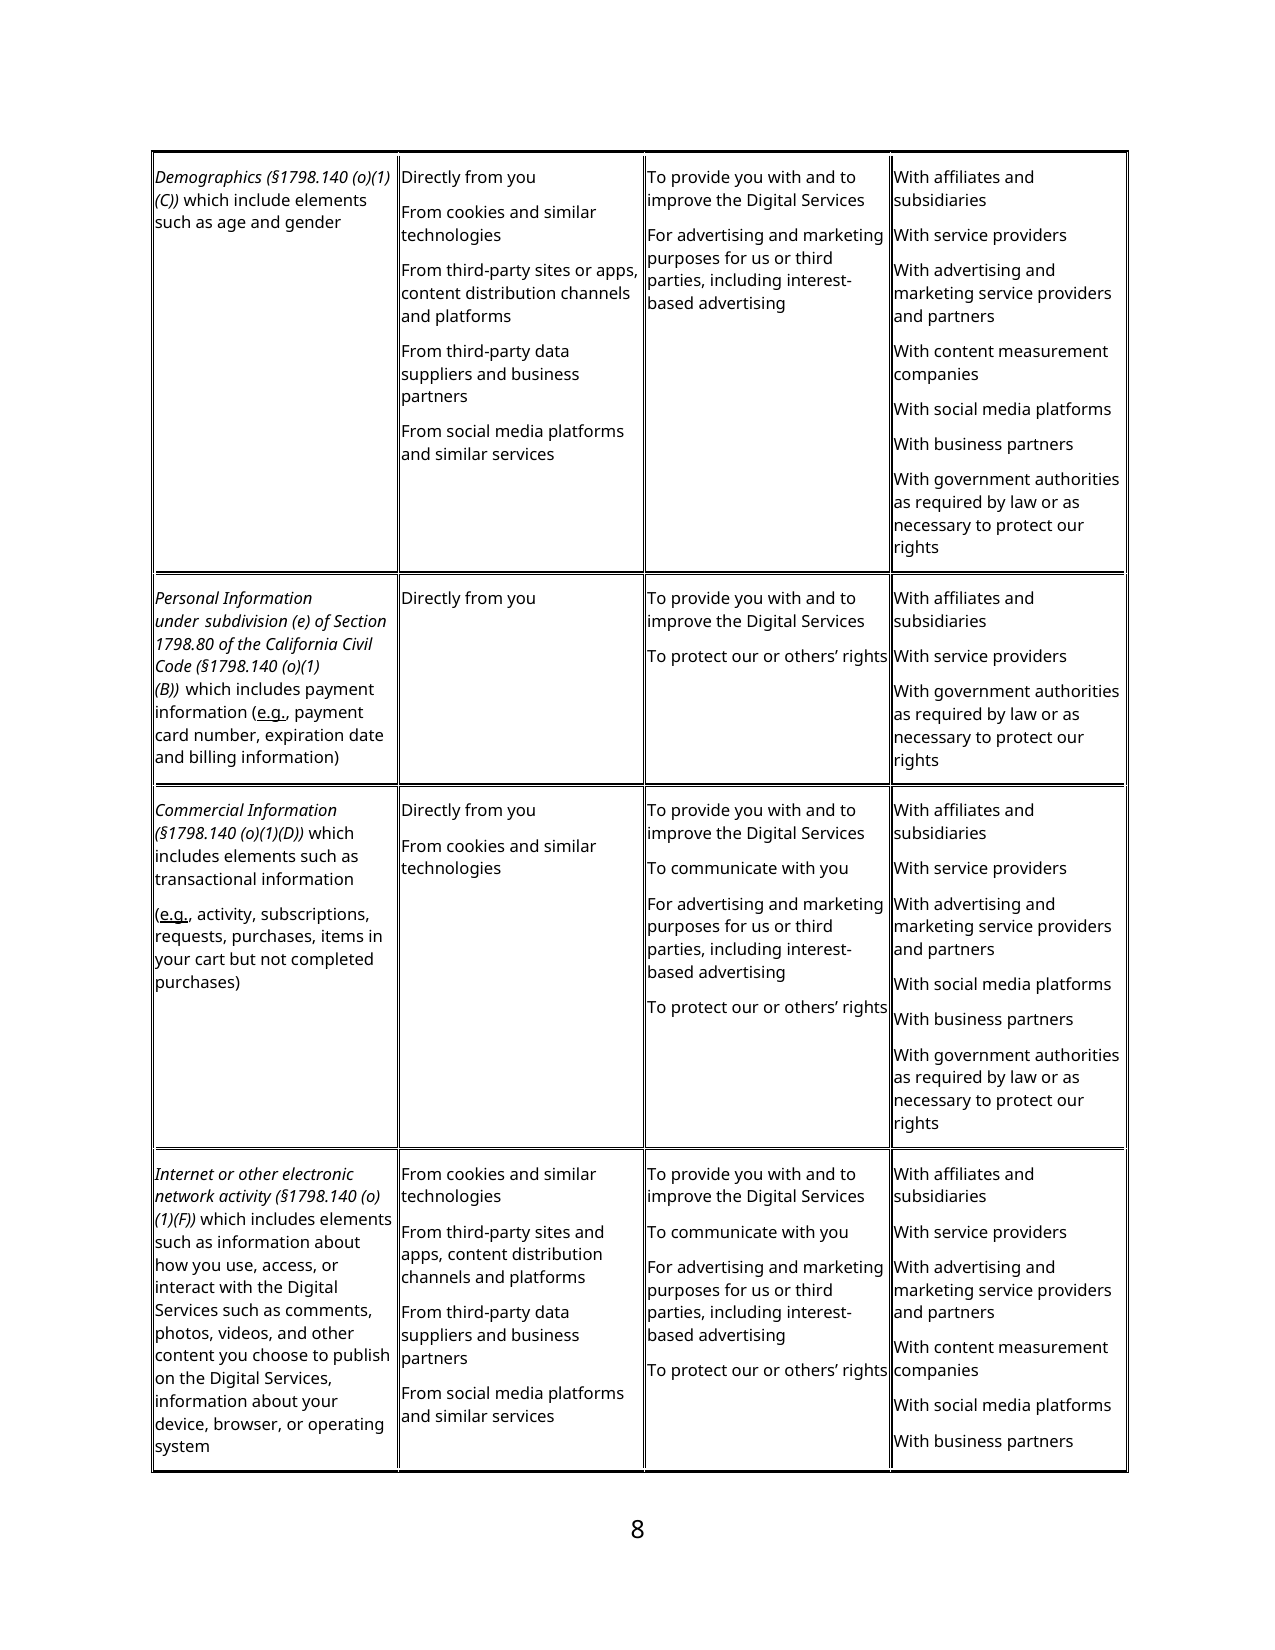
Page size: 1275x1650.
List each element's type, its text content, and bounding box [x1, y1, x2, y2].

table_cell With affiliates and subsidiaries With service providers With government authorities as required by law or as necessary to protect our rights [893, 571, 1126, 783]
table_cell With affiliates and subsidiaries With service providers With advertising and marketing service providers and partners With social media platforms With business partners With government authorities as required by law or as necessary to protect our rights [893, 783, 1126, 1147]
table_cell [891, 153, 1126, 571]
table_cell Directly from you [400, 575, 643, 783]
table_cell Demographics (§1798.140 (o)(1)(C)) which include elements such as age and gender [154, 153, 398, 571]
table_cell To provide you with and to improve the Digital Services For advertising and marketing purposes for us or third parties, including interest-based advertising [645, 152, 891, 571]
table_cell Directly from you From cookies and similar technologies From third-party sites or apps, content distribution channels and platforms From third-party data suppliers and business partners From social media platforms and similar services [399, 153, 644, 571]
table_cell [645, 1147, 891, 1470]
table_cell Commercial Information (§1798.140 (o)(1)(D)) which includes elements such as transactional information (e.g., activity, subscriptions, requests, purchases, items in your cart but not completed purchases) [154, 783, 397, 1147]
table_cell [399, 1150, 644, 1470]
table_cell To provide you with and to improve the Digital Services To protect our or others’ rights [646, 575, 889, 783]
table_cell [152, 1147, 398, 1470]
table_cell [891, 1147, 1127, 1470]
table_cell Personal Information under subdivision (e) of Section 1798.80 of the California Civil Code (§1798.140 (o)(1)(B)) which includes payment information (e.g., payment card number, expiration date and billing information) [154, 571, 397, 783]
table_cell Directly from you From cookies and similar technologies [400, 787, 643, 1147]
